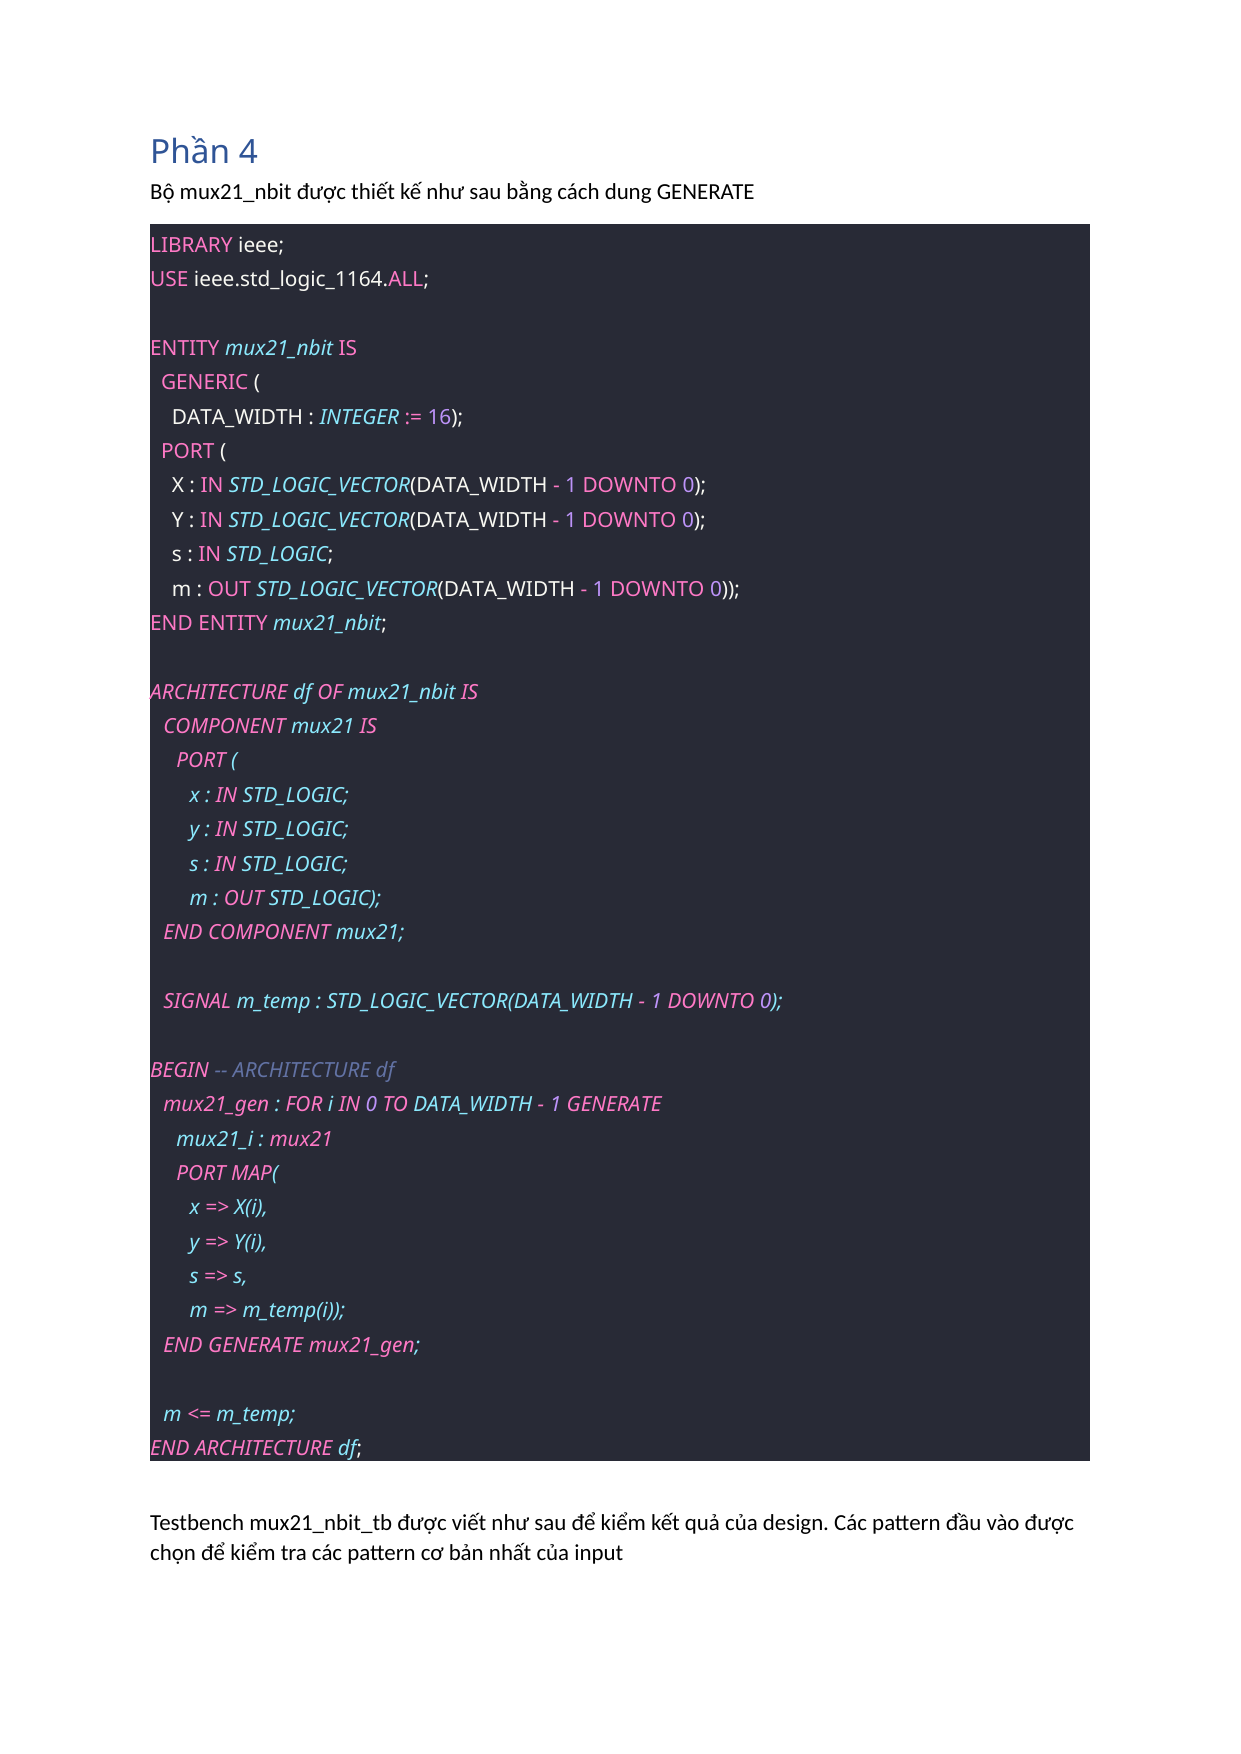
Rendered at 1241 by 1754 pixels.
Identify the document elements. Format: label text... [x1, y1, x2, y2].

text PORT ( [150, 739, 1090, 774]
text END ARCHITECTURE df; [150, 1427, 1090, 1461]
text PORT ( [150, 430, 1090, 464]
text DATA_WIDTH : INTEGER := 16); [150, 396, 1090, 430]
text s => s, [150, 1255, 1090, 1289]
text GENERIC ( [150, 361, 1090, 396]
text s : IN STD_LOGIC; [150, 533, 1090, 568]
text s : IN STD_LOGIC; [150, 843, 1090, 877]
text LIBRARY ieee; [150, 224, 1090, 258]
text END ENTITY mux21_nbit; [150, 602, 1090, 636]
text x : IN STD_LOGIC; [150, 774, 1090, 808]
text ARCHITECTURE df OF mux21_nbit IS [150, 671, 1090, 705]
text Testbench mux21_nbit_tb được viết như sau để kiểm kết quả của design. Các pattern đầu vào được chọn để kiểm tra các pattern cơ bản nhất của input [150, 1508, 1090, 1567]
text USE ieee.std_logic_1164.ALL; [150, 258, 1090, 293]
text COMPONENT mux21 IS [150, 705, 1090, 739]
text y : IN STD_LOGIC; [150, 808, 1090, 843]
text Bộ mux21_nbit được thiết kế như sau bằng cách dung GENERATE [150, 177, 1090, 205]
text SIGNAL m_temp : STD_LOGIC_VECTOR(DATA_WIDTH - 1 DOWNTO 0); [150, 980, 1090, 1014]
text X : IN STD_LOGIC_VECTOR(DATA_WIDTH - 1 DOWNTO 0); [150, 464, 1090, 499]
text m <= m_temp; [150, 1393, 1090, 1427]
text END COMPONENT mux21; [150, 911, 1090, 946]
text END GENERATE mux21_gen; [150, 1324, 1090, 1358]
text m : OUT STD_LOGIC_VECTOR(DATA_WIDTH - 1 DOWNTO 0)); [150, 568, 1090, 602]
text mux21_gen : FOR i IN 0 TO DATA_WIDTH - 1 GENERATE [150, 1083, 1090, 1118]
text BEGIN -- ARCHITECTURE df [150, 1049, 1090, 1083]
text m => m_temp(i)); [150, 1289, 1090, 1324]
subtitle Phần 4 [150, 128, 1090, 173]
text m : OUT STD_LOGIC); [150, 877, 1090, 911]
text PORT MAP( [150, 1152, 1090, 1186]
text ENTITY mux21_nbit IS [150, 327, 1090, 361]
text mux21_i : mux21 [150, 1118, 1090, 1152]
text x => X(i), [150, 1186, 1090, 1221]
text Y : IN STD_LOGIC_VECTOR(DATA_WIDTH - 1 DOWNTO 0); [150, 499, 1090, 533]
text y => Y(i), [150, 1221, 1090, 1255]
